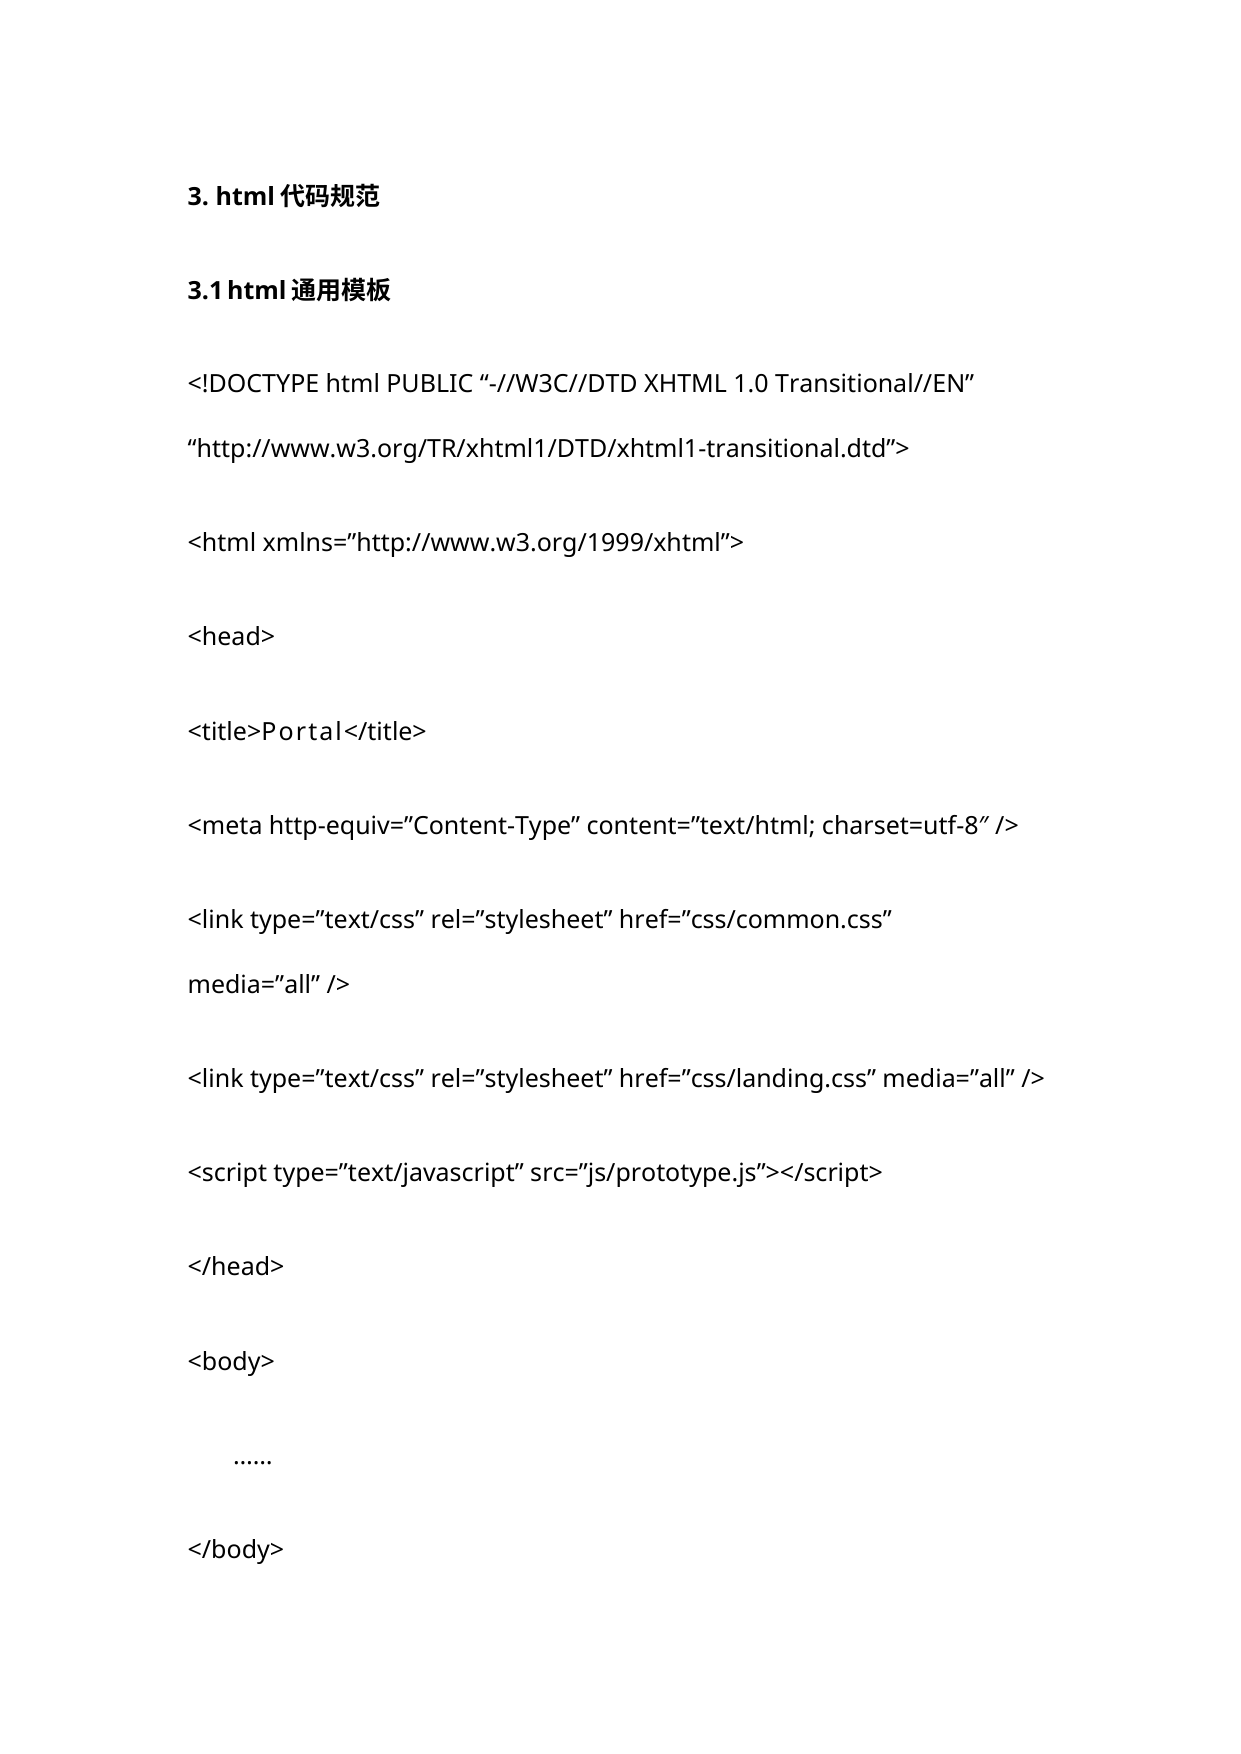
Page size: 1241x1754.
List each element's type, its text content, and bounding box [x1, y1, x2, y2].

text <title>Portal</title> [187, 698, 1053, 763]
text <html xmlns=”http://www.w3.org/1999/xhtml”> [187, 509, 1053, 574]
text <script type=”text/javascript” src=”js/prototype.js”></script> [187, 1139, 1053, 1204]
text <body> [187, 1328, 1053, 1393]
text <!DOCTYPE html PUBLIC “-//W//DTD XHTML 1.0 Transitional//EN” “http://www.w3.org/TR/xhtml1/DTD/xhtml1-transitional.dtd”> [187, 350, 1053, 480]
text <link type=”text/css” rel=”stylesheet” href=”css/common.css” media=”all” /> [187, 886, 1053, 1016]
text 3.1 html通用模板 [187, 256, 1053, 321]
text <link type=”text/css” rel=”stylesheet” href=”css/landing.css” media=”all” /> [187, 1045, 1053, 1110]
text <head> [187, 604, 1053, 669]
text 3. html代码规范 [187, 162, 1053, 227]
text </head> [187, 1234, 1053, 1299]
text </body> [187, 1516, 1053, 1581]
text …… [233, 1422, 1053, 1487]
text <meta http-equiv=”Content-Type” content=”text/html; charset=utf-8″ /> [187, 792, 1053, 857]
